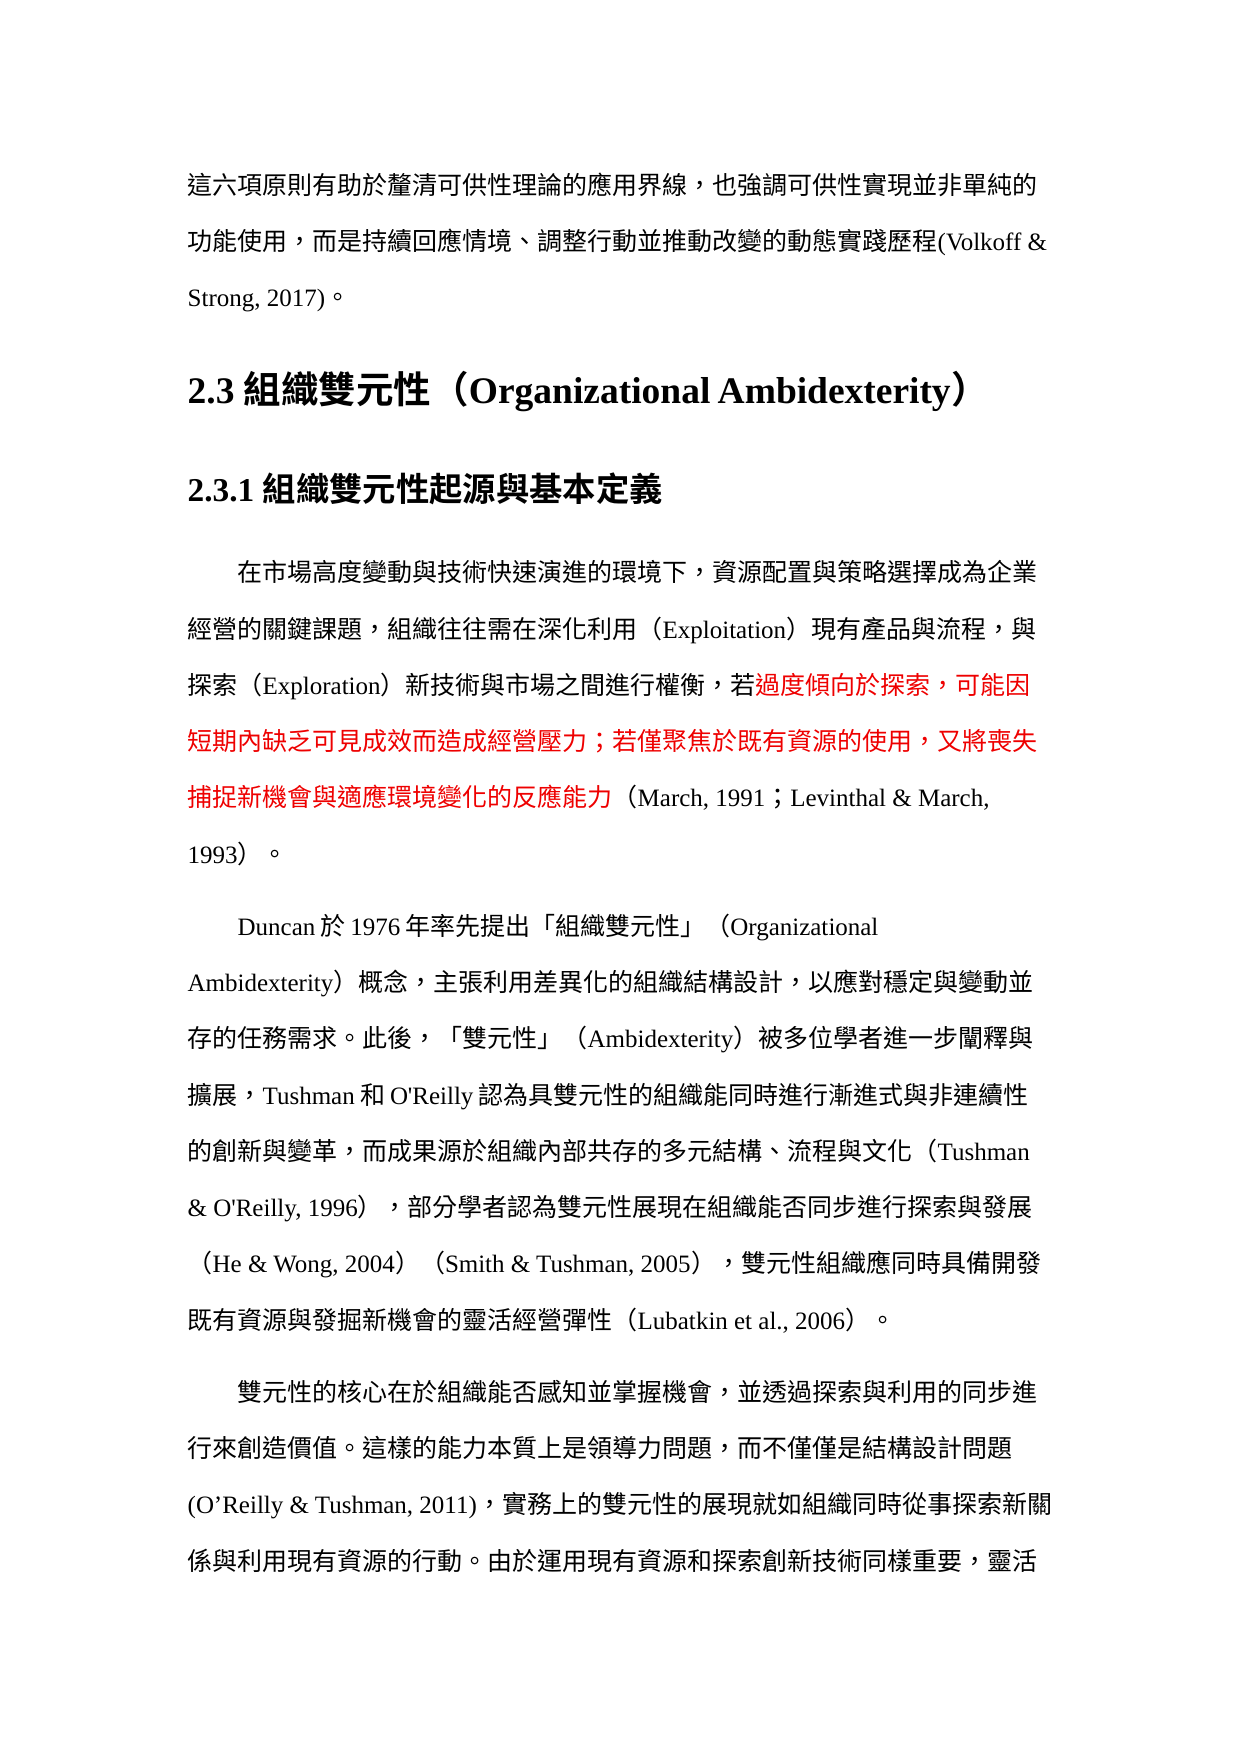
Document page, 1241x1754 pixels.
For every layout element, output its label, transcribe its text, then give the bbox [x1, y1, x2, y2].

text Duncan於1976年率先提出「組織雙元性」（Organizational Ambidexterity）概念，主張利用差異化的組織結構設計，以應對穩定與變動並存的任務需求。此後，「雙元性」（Ambidexterity）被多位學者進一步闡釋與擴展，Tushman和O'Reilly認為具雙元性的組織能同時進行漸進式與非連續性的創新與變革，而成果源於組織內部共存的多元結構、流程與文化（Tushman & O'Reilly, 1996），部分學者認為雙元性展現在組織能否同步進行探索與發展（He & Wong, 2004）（Smith & Tushman, 2005），雙元性組織應同時具備開發既有資源與發掘新機會的靈活經營彈性（Lubatkin et al., 2006）。 [187, 906, 1053, 1337]
subtitle 2.3 組織雙元性（Organizational Ambidexterity） [187, 349, 1053, 424]
text 在市場高度變動與技術快速演進的環境下，資源配置與策略選擇成為企業經營的關鍵課題，組織往往需在深化利用（Exploitation）現有產品與流程，與探索（Exploration）新技術與市場之間進行權衡，若過度傾向於探索，可能因短期內缺乏可見成效而造成經營壓力；若僅聚焦於既有資源的使用，又將喪失捕捉新機會與適應環境變化的反應能力（March, 1991；Levinthal & March, 1993）。 [187, 552, 1053, 871]
subtitle 2.3.1 組織雙元性起源與基本定義 [187, 449, 1053, 524]
